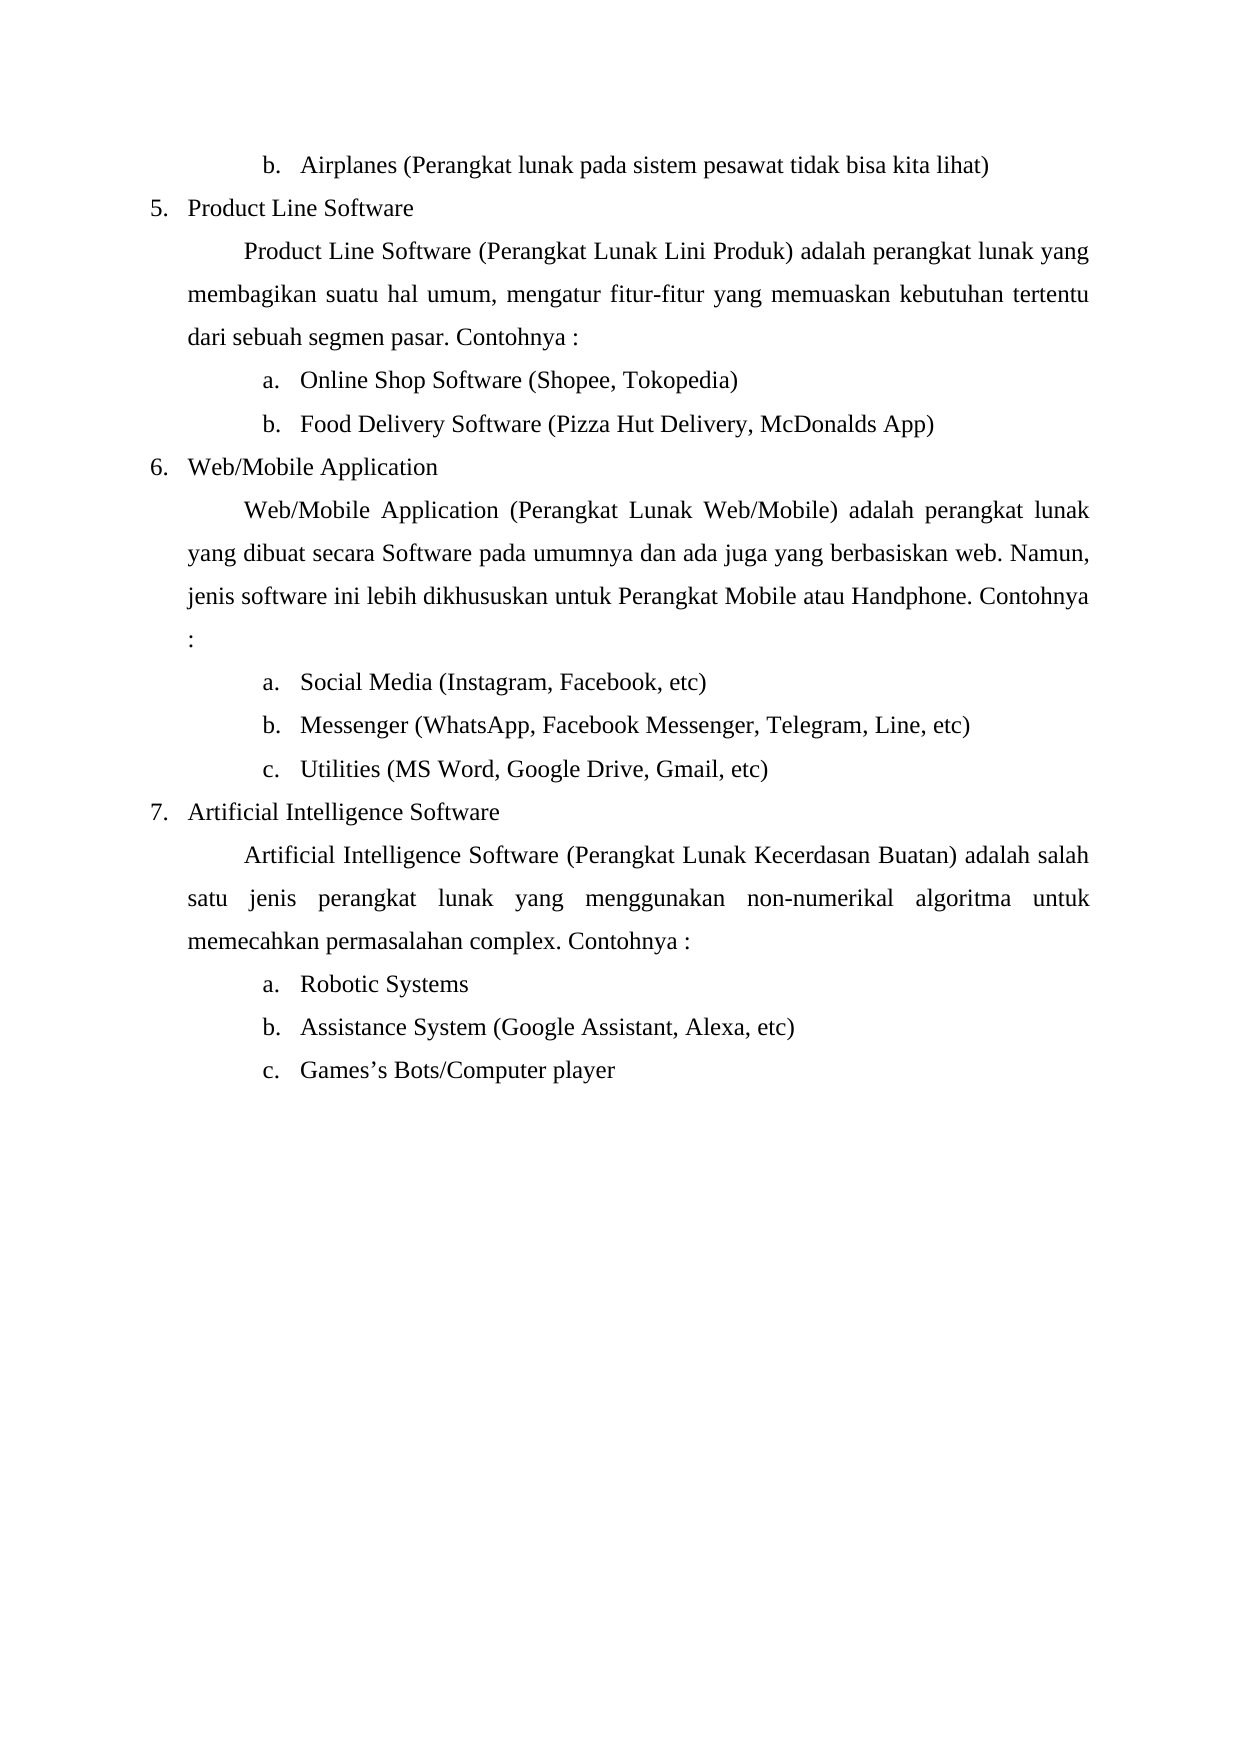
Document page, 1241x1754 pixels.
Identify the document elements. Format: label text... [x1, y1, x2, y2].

list Artificial Intelligence Software [150, 797, 1090, 826]
list Web/Mobile Application [150, 452, 1090, 481]
list Product Line Software [150, 193, 1090, 222]
list Web/Mobile Application (Perangkat Lunak Web/Mobile) adalah perangkat lunak yang dibuat secara Software pada umumnya dan ada juga yang berbasiskan web. Namun, jenis software ini lebih dikhususkan untuk Perangkat Mobile atau Handphone. Contohnya : [187, 495, 1090, 653]
list Product Line Software (Perangkat Lunak Lini Produk) adalah perangkat lunak yang membagikan suatu hal umum, mengatur fitur-fitur yang memuaskan kebutuhan tertentu dari sebuah segmen pasar. Contohnya : [187, 236, 1090, 351]
list Messenger (WhatsApp, Facebook Messenger, Telegram, Line, etc) [262, 711, 1090, 739]
list Robotic Systems [262, 969, 1090, 998]
list Assistance System (Google Assistant, Alexa, etc) [262, 1012, 1090, 1041]
list Artificial Intelligence Software (Perangkat Lunak Kecerdasan Buatan) adalah salah satu jenis perangkat lunak yang menggunakan non-numerikal algoritma untuk memecahkan permasalahan complex. Contohnya : [187, 840, 1090, 955]
list Social Media (Instagram, Facebook, etc) [262, 667, 1090, 696]
list Food Delivery Software (Pizza Hut Delivery, McDonalds App) [262, 409, 1090, 437]
list Utilities (MS Word, Google Drive, Gmail, etc) [262, 754, 1090, 782]
list Online Shop Software (Shopee, Tokopedia) [262, 366, 1090, 394]
list Games’s Bots/Computer player [262, 1056, 1090, 1084]
list Airplanes (Perangkat lunak pada sistem pesawat tidak bisa kita lihat) [262, 150, 1090, 179]
